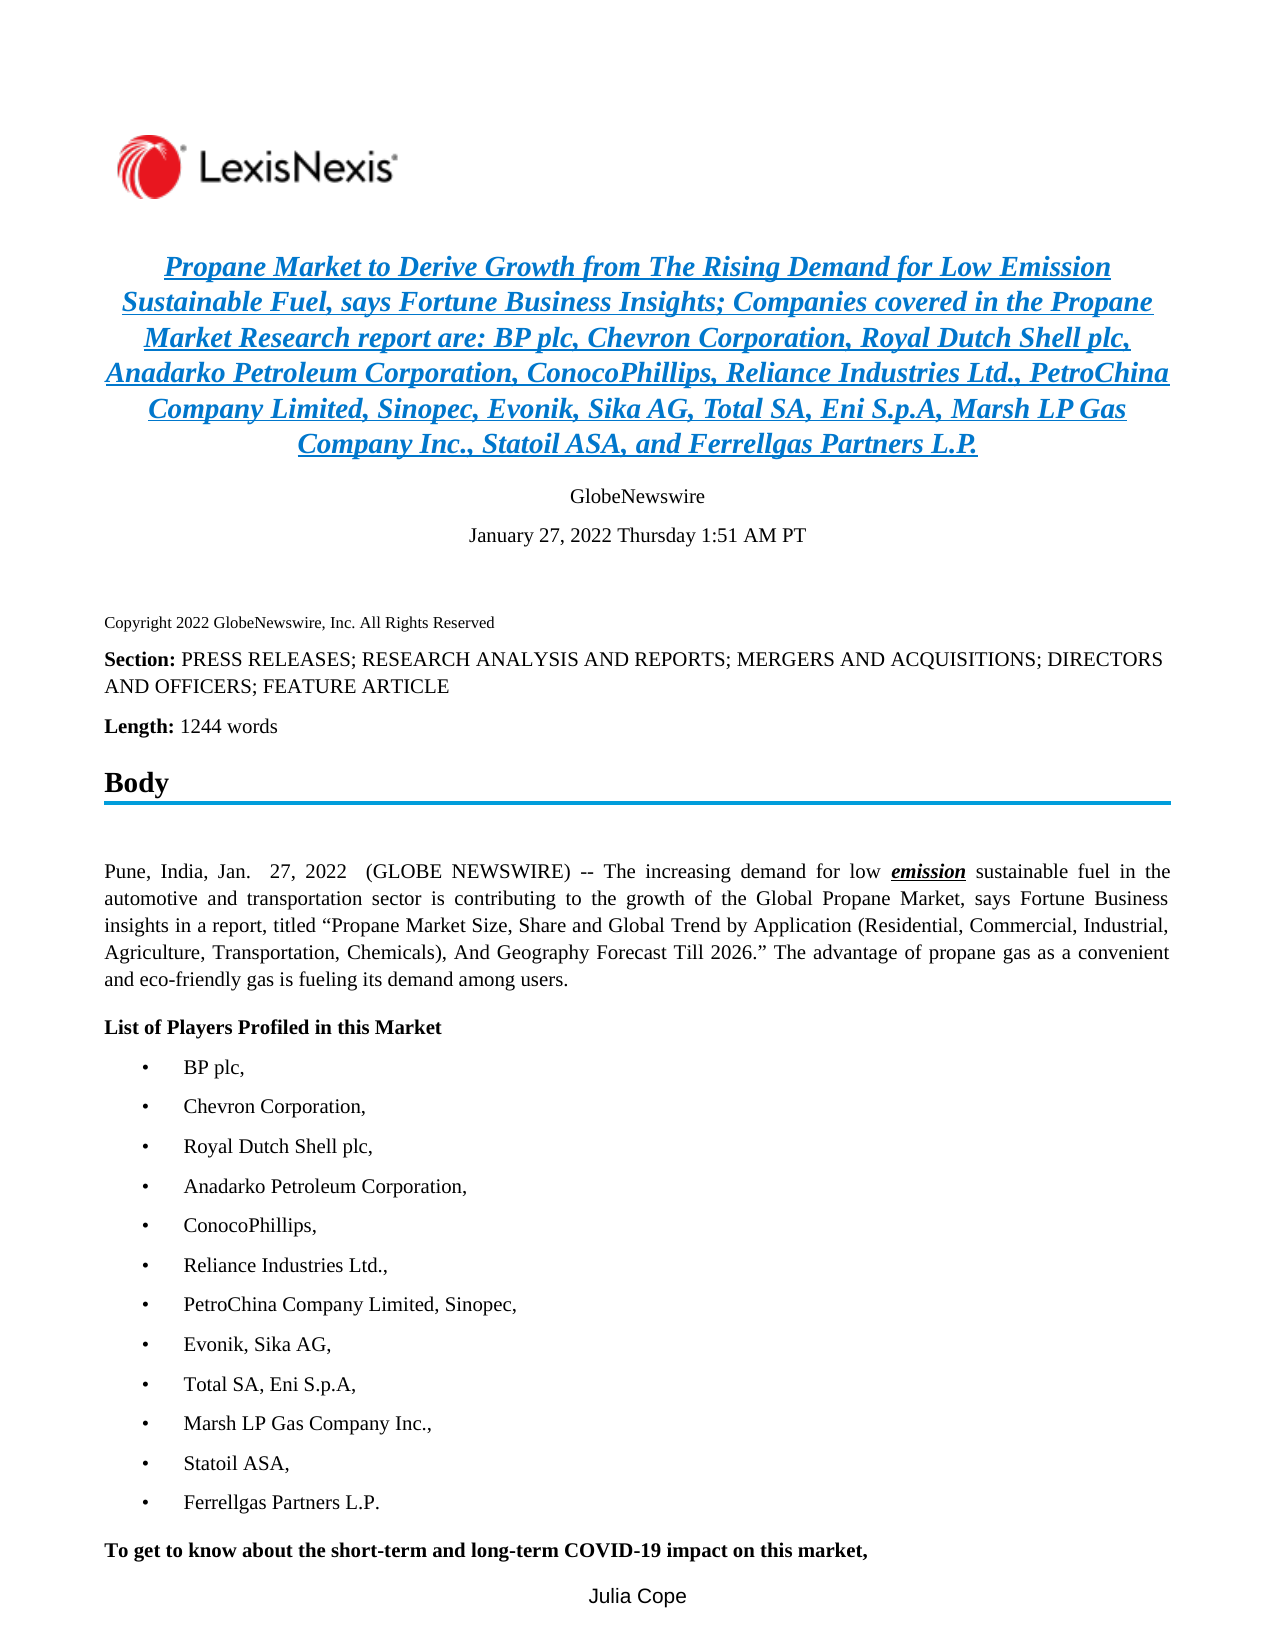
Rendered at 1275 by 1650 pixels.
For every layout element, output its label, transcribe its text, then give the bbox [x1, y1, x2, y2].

text Section: PRESS RELEASES; RESEARCH ANALYSIS AND REPORTS; MERGERS AND ACQUISITIONS; DIRECTORS AND OFFICERS; FEATURE ARTICLE [104, 644, 1171, 698]
text Copyright 2022 GlobeNewswire, Inc. All Rights Reserved [104, 585, 1171, 632]
list Marsh LP Gas Company Inc., [142, 1408, 1171, 1435]
text Pune, India, Jan. 27, 2022 (GLOBE NEWSWIRE) -- The increasing demand for low emission sustainable fuel in the automotive and transportation sector is contributing to the growth of the Global Propane Market, says Fortune Business insights in a report, titled “Propane Market Size, Share and Global Trend by Application (Residential, Commercial, Industrial, Agriculture, Transportation, Chemicals), And Geography Forecast Till 2026.” The advantage of propane gas as a convenient and eco-friendly gas is fueling its demand among users. [104, 856, 1171, 991]
list BP plc, [142, 1052, 1171, 1079]
list Statoil ASA, [142, 1448, 1171, 1475]
list Reliance Industries Ltd., [142, 1250, 1171, 1277]
text January 27, 2022 Thursday 1:51 AM PT [104, 520, 1171, 547]
text List of Players Profiled in this Market [104, 1012, 1171, 1039]
list Evonik, Sika AG, [142, 1329, 1171, 1356]
list Anadarko Petroleum Corporation, [142, 1171, 1171, 1198]
list Total SA, Eni S.p.A, [142, 1368, 1171, 1396]
list ConocoPhillips, [142, 1210, 1171, 1237]
text To get to know about the short-term and long-term COVID-19 impact on this market, [104, 1535, 1171, 1562]
text Length: 1244 words [104, 711, 1171, 738]
text GlobeNewswire [104, 481, 1171, 508]
picture [104, 135, 412, 199]
list PetroChina Company Limited, Sinopec, [142, 1289, 1171, 1316]
list Royal Dutch Shell plc, [142, 1131, 1171, 1158]
list Ferrellgas Partners L.P. [142, 1487, 1171, 1514]
subtitle Propane Market to Derive Growth from The Rising Demand for Low Emission Sustainable Fuel, says Fortune Business Insights; Companies covered in the Propane Market Research report are: BP plc, Chevron Corporation, Royal Dutch Shell plc, Anadarko Petroleum Corporation, ConocoPhillips, Reliance Industries Ltd., PetroChina Company Limited, Sinopec, Evonik, Sika AG, Total SA, Eni S.p.A, Marsh LP Gas Company Inc., Statoil ASA, and Ferrellgas Partners L.P. [104, 247, 1171, 460]
text Body [104, 763, 1171, 798]
list Chevron Corporation, [142, 1091, 1171, 1118]
